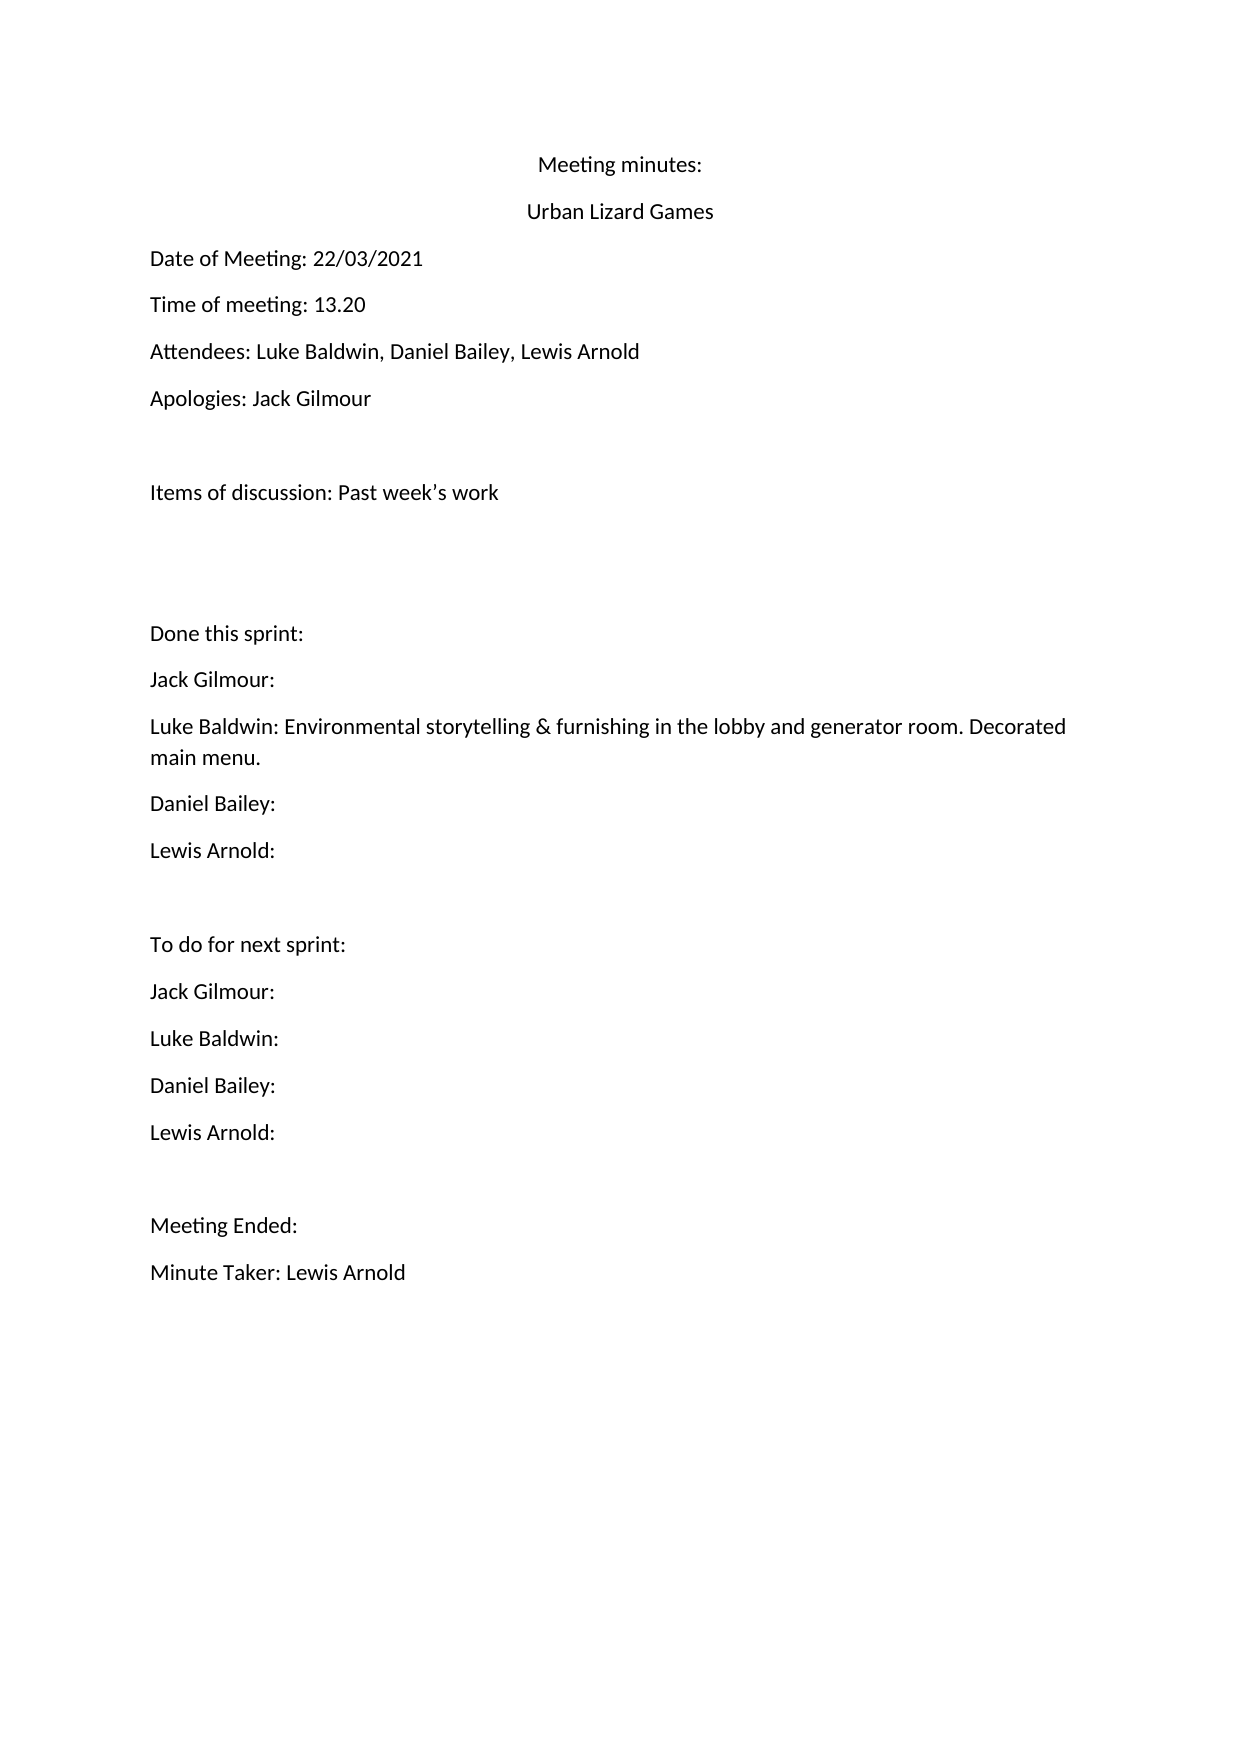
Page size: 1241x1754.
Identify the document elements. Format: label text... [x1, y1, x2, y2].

text Luke Baldwin: Environmental storytelling & furnishing in the lobby and generator room. Decorated main menu. [150, 712, 1090, 771]
text Attendees: Luke Baldwin, Daniel Bailey, Lewis Arnold [150, 337, 1090, 366]
text Jack Gilmour: [150, 666, 1090, 694]
text Items of discussion: Past week’s work [150, 478, 1090, 506]
text Meeting Ended: [150, 1211, 1090, 1239]
text Luke Baldwin: [150, 1024, 1090, 1052]
text Time of meeting: 13.20 [150, 291, 1090, 319]
text Lewis Arnold: [150, 836, 1090, 864]
text Urban Lizard Games [150, 197, 1090, 225]
text Date of Meeting: 22/03/2021 [150, 244, 1090, 272]
text Meeting minutes: [150, 150, 1090, 178]
text Lewis Arnold: [150, 1118, 1090, 1146]
text Daniel Bailey: [150, 1071, 1090, 1099]
text Done this sprint: [150, 619, 1090, 647]
text Apologies: Jack Gilmour [150, 384, 1090, 412]
text Daniel Bailey: [150, 789, 1090, 818]
text To do for next sprint: [150, 930, 1090, 958]
text Minute Taker: Lewis Arnold [150, 1258, 1090, 1286]
text Jack Gilmour: [150, 977, 1090, 1005]
